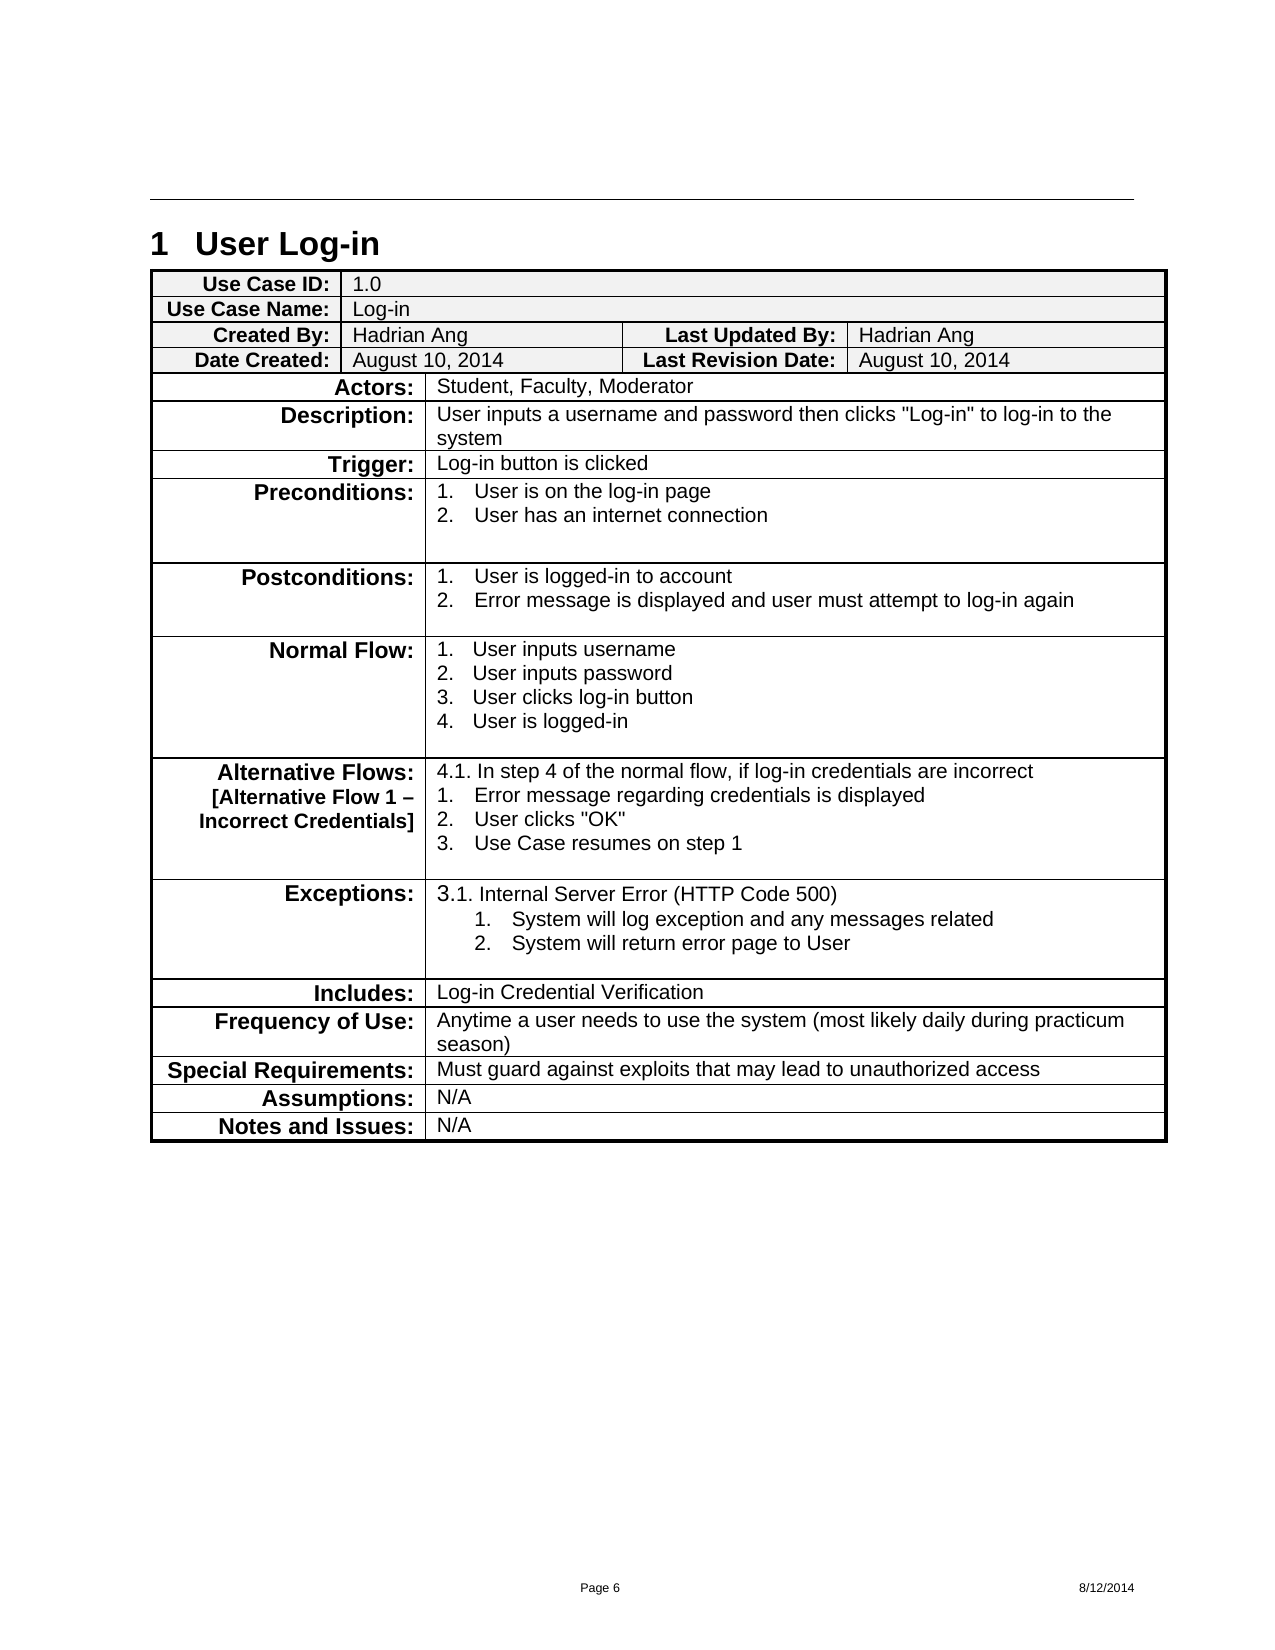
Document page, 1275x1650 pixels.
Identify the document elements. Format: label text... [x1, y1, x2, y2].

table_cell 3.1. Internal Server Error (HTTP Code 500) System will log exception and any messages related System will return error page to User [426, 880, 1164, 978]
table_cell Exceptions: [153, 880, 425, 978]
table_cell 4.1. In step 4 of the normal flow, if log-in credentials are incorrect Error message regarding credentials is displayed User clicks "OK" Use Case resumes on step 1 [426, 759, 1164, 878]
table_cell N/A [426, 1085, 1164, 1111]
table_cell Anytime a user needs to use the system (most likely daily during practicum season) [426, 1008, 1164, 1056]
table_cell Log-in button is clicked [426, 451, 1164, 478]
table_cell Last Updated By: [623, 323, 847, 347]
table_cell N/A [426, 1113, 1164, 1139]
table_cell User is logged-in to account Error message is displayed and user must attempt to log-in again [426, 564, 1164, 636]
table_cell Trigger: [153, 451, 425, 478]
table_cell Created By: [153, 323, 340, 347]
table_cell Alternative Flows: [Alternative Flow 1 – Incorrect Credentials] [153, 759, 425, 878]
table_cell Student, Faculty, Moderator [426, 374, 1164, 400]
table_cell Actors: [153, 374, 425, 400]
table_cell August 10, 2014 [342, 348, 622, 372]
table_cell Log-in [342, 297, 1164, 321]
table_cell Includes: [153, 980, 425, 1006]
table_cell Postconditions: [153, 564, 425, 636]
table_cell August 10, 2014 [848, 348, 1164, 372]
table_header Use Case ID: [153, 272, 340, 296]
table_cell User inputs username User inputs password User clicks log-in button User is logged-in [426, 637, 1164, 757]
table_cell Description: [153, 402, 425, 450]
table_cell Normal Flow: [153, 637, 425, 757]
table_cell User inputs a username and password then clicks "Log-in" to log-in to the system [426, 402, 1164, 450]
subtitle User Log-in [150, 224, 1134, 262]
table_cell Log-in Credential Verification [426, 980, 1164, 1006]
table_cell Assumptions: [153, 1085, 425, 1111]
table_cell User is on the log-in page User has an internet connection [426, 479, 1164, 562]
table_cell Use Case Name: [153, 297, 340, 321]
table_cell Hadrian Ang [342, 323, 622, 347]
table_header 1.0 [342, 272, 1164, 296]
table_cell Notes and Issues: [153, 1113, 425, 1139]
table_cell Special Requirements: [153, 1057, 425, 1083]
table_cell Date Created: [153, 348, 340, 372]
table_cell Must guard against exploits that may lead to unauthorized access [426, 1057, 1164, 1083]
table_cell Hadrian Ang [848, 323, 1164, 347]
table_cell Preconditions: [153, 479, 425, 562]
table_cell Frequency of Use: [153, 1008, 425, 1056]
table_cell Last Revision Date: [623, 348, 847, 372]
